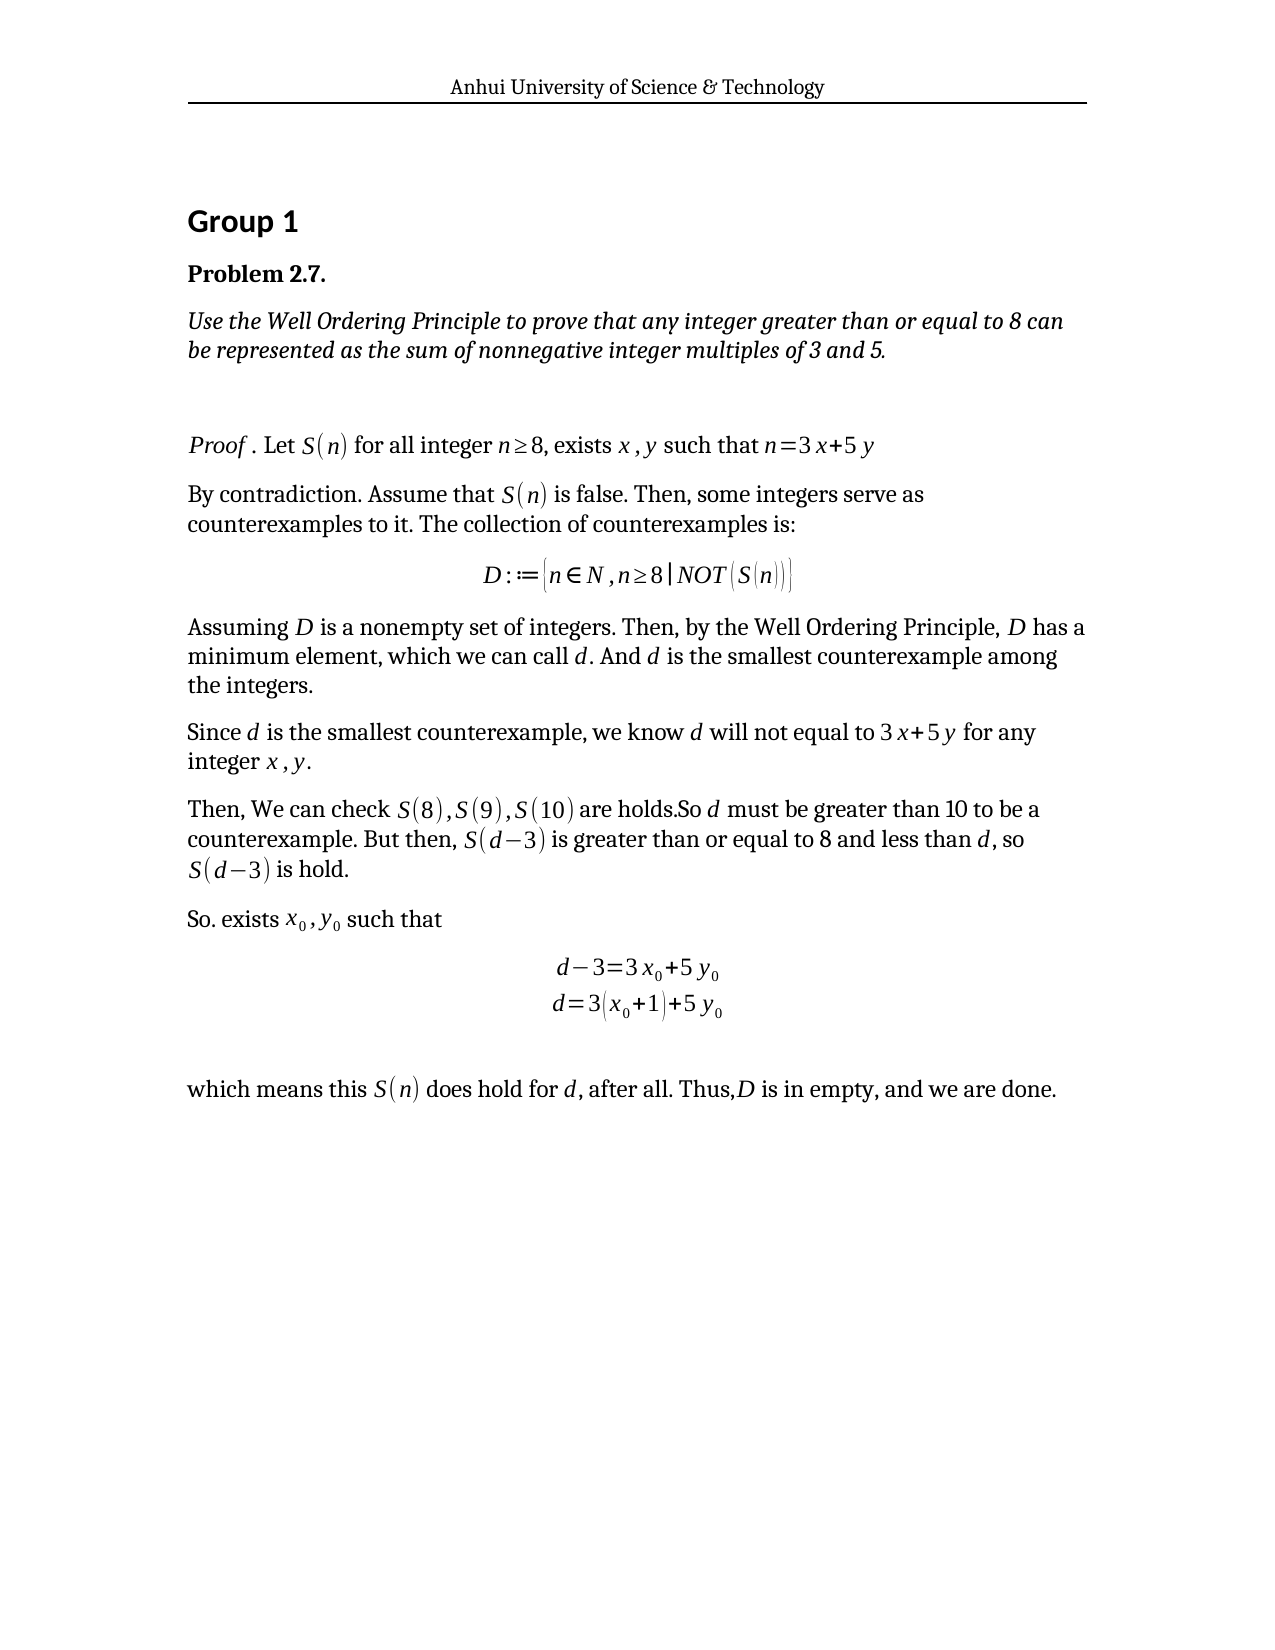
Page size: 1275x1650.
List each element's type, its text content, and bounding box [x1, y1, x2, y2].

text Assuming is a nonempty set of integers. Then, by the Well Ordering Principle, has a minimum element, which we can call . And is the smallest counterexample among the integers. [187, 613, 1087, 699]
text So. exists such that [187, 903, 1087, 934]
text Let for all integer , exists such that [187, 431, 1087, 461]
text Use the Well Ordering Principle to prove that any integer greater than or equal to 8 can be represented as the sum of nonnegative integer multiples of 3 and 5. [187, 307, 1087, 364]
text Problem 2.7. [187, 259, 1087, 288]
text Then, We can check are holds.So must be greater than 10 to be a counterexample. But then, is greater than or equal to 8 and less than , so is hold. [187, 794, 1087, 884]
text which means this does hold for , after all. Thus, is in empty, and we are done. [187, 1074, 1087, 1104]
text Since is the smallest counterexample, we know will not equal to for any integer . [187, 718, 1087, 776]
subtitle Group 1 [187, 200, 1087, 241]
text By contradiction. Assume that is false. Then, some integers serve as counterexamples to it. The collection of counterexamples is: [187, 479, 1087, 538]
